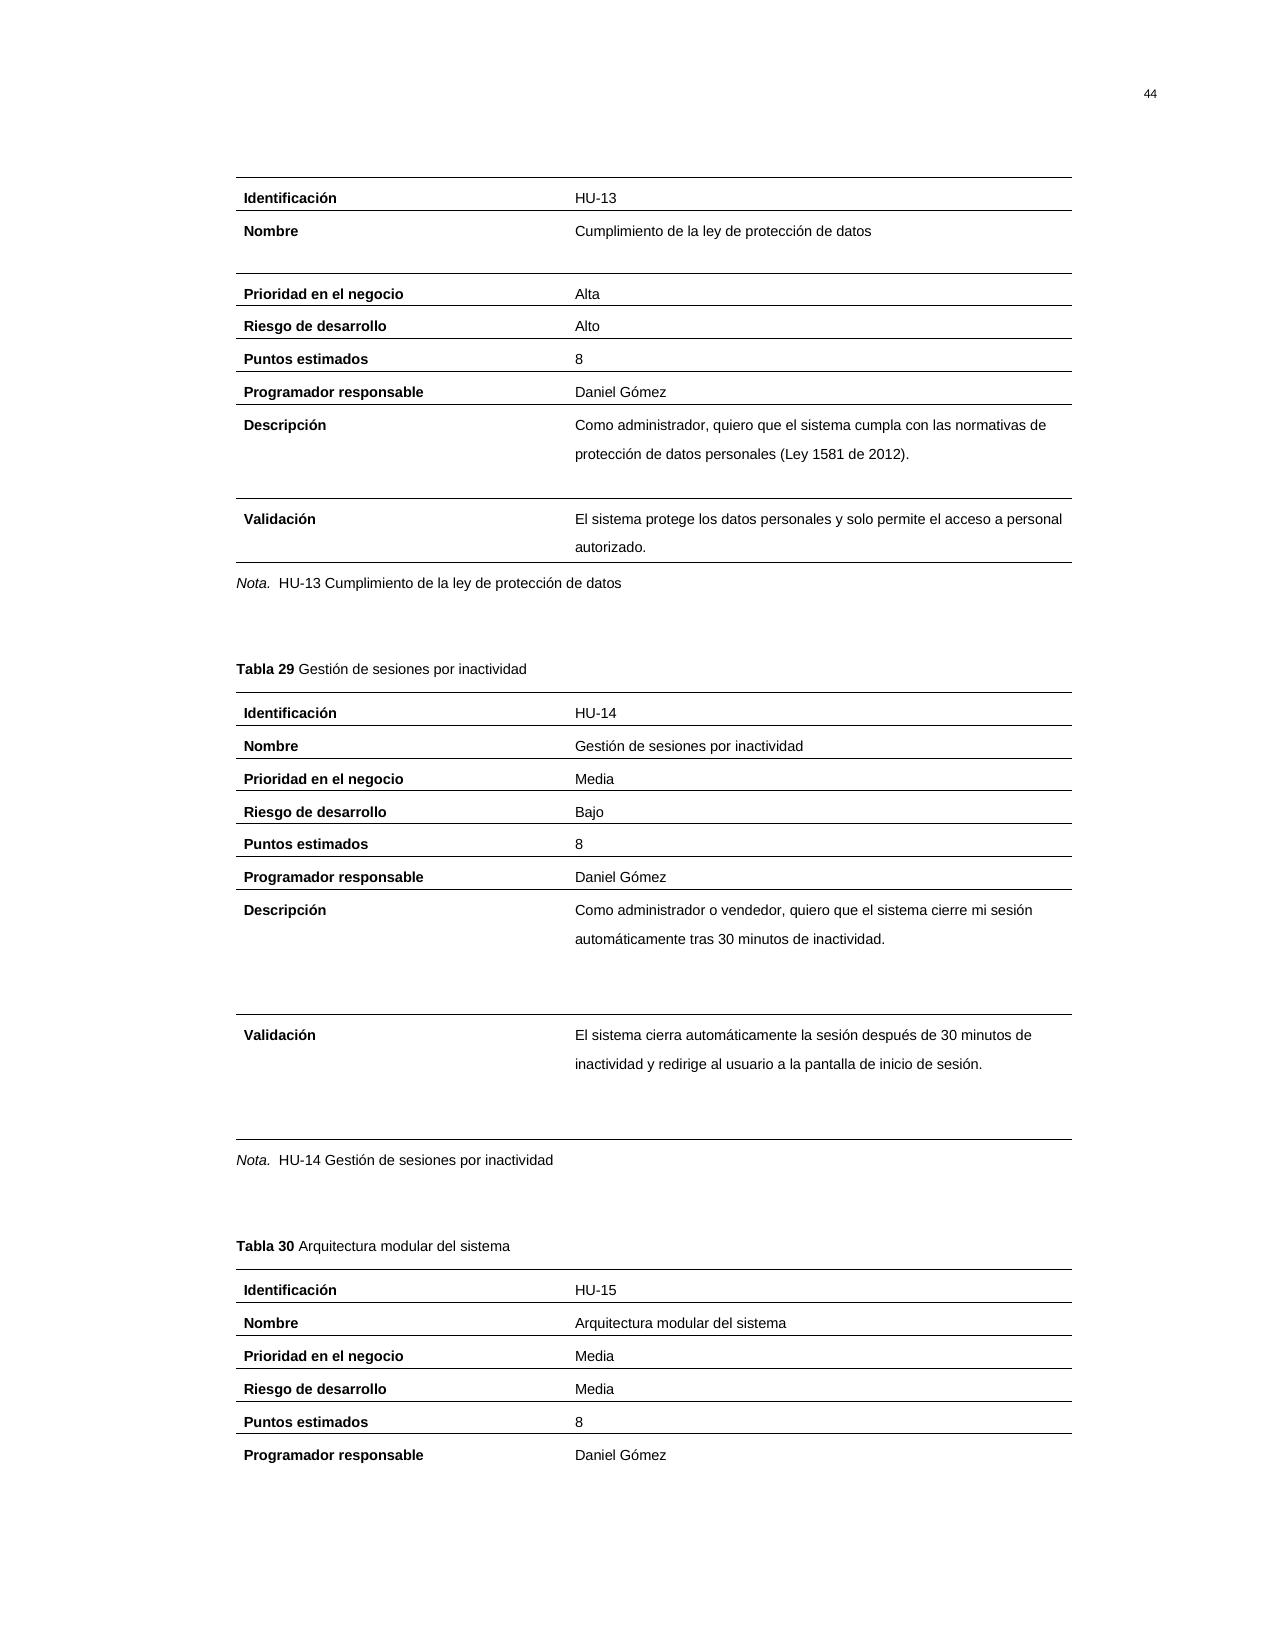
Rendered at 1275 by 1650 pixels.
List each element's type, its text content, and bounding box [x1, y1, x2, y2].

table_header Identificación [236, 1270, 567, 1302]
table_cell Descripción [236, 405, 567, 497]
table_cell Daniel Gómez [568, 857, 1072, 889]
table_cell Cumplimiento de la ley de protección de datos [568, 211, 1072, 272]
table_cell Como administrador, quiero que el sistema cumpla con las normativas de protección de datos personales (Ley 1581 de 2012). [568, 405, 1072, 497]
table_cell 8 [568, 339, 1072, 371]
table_header HU-14 [568, 693, 1072, 725]
table_header HU-15 [568, 1270, 1072, 1302]
table_cell Arquitectura modular del sistema [568, 1303, 1072, 1335]
table_cell 8 [568, 824, 1072, 856]
table_cell Media [568, 1336, 1072, 1368]
table_cell Nombre [236, 726, 567, 758]
table_cell Alto [568, 306, 1072, 338]
table_cell Descripción [236, 890, 567, 1014]
text Tabla 30 Arquitectura modular del sistema [236, 1226, 1157, 1255]
table_cell 8 [568, 1402, 1072, 1433]
table_cell Daniel Gómez [568, 1434, 1072, 1466]
table_cell Alta [568, 274, 1072, 305]
table_cell Programador responsable [236, 372, 567, 404]
table_cell Nombre [236, 211, 567, 272]
table_cell Daniel Gómez [568, 372, 1072, 404]
text Tabla 29 Gestión de sesiones por inactividad [236, 649, 1157, 678]
table_cell Validación [236, 1015, 567, 1139]
table_cell Como administrador o vendedor, quiero que el sistema cierre mi sesión automáticamente tras 30 minutos de inactividad. [568, 890, 1072, 1014]
text Nota. HU-14 Gestión de sesiones por inactividad [236, 1140, 1157, 1169]
text Nota. HU-13 Cumplimiento de la ley de protección de datos [236, 563, 1157, 591]
table_cell Validación [236, 499, 567, 562]
table_cell Puntos estimados [236, 824, 567, 856]
table_header Identificación [236, 178, 567, 210]
table_cell Gestión de sesiones por inactividad [568, 726, 1072, 758]
table_header Identificación [236, 693, 567, 725]
table_cell Media [568, 1369, 1072, 1401]
table_cell Prioridad en el negocio [236, 274, 567, 305]
table_cell Programador responsable [236, 1434, 567, 1466]
table_cell Puntos estimados [236, 339, 567, 371]
table_cell Prioridad en el negocio [236, 1336, 567, 1368]
table_cell Riesgo de desarrollo [236, 1369, 567, 1401]
table_cell Bajo [568, 791, 1072, 823]
table_cell Riesgo de desarrollo [236, 791, 567, 823]
table_header HU-13 [568, 178, 1072, 210]
table_cell Nombre [236, 1303, 567, 1335]
table_cell Puntos estimados [236, 1402, 567, 1433]
table_cell El sistema cierra automáticamente la sesión después de 30 minutos de inactividad y redirige al usuario a la pantalla de inicio de sesión. [568, 1015, 1072, 1139]
table_cell Programador responsable [236, 857, 567, 889]
table_cell Media [568, 759, 1072, 790]
table_cell Prioridad en el negocio [236, 759, 567, 790]
table_cell El sistema protege los datos personales y solo permite el acceso a personal autorizado. [568, 499, 1072, 562]
table_cell Riesgo de desarrollo [236, 306, 567, 338]
